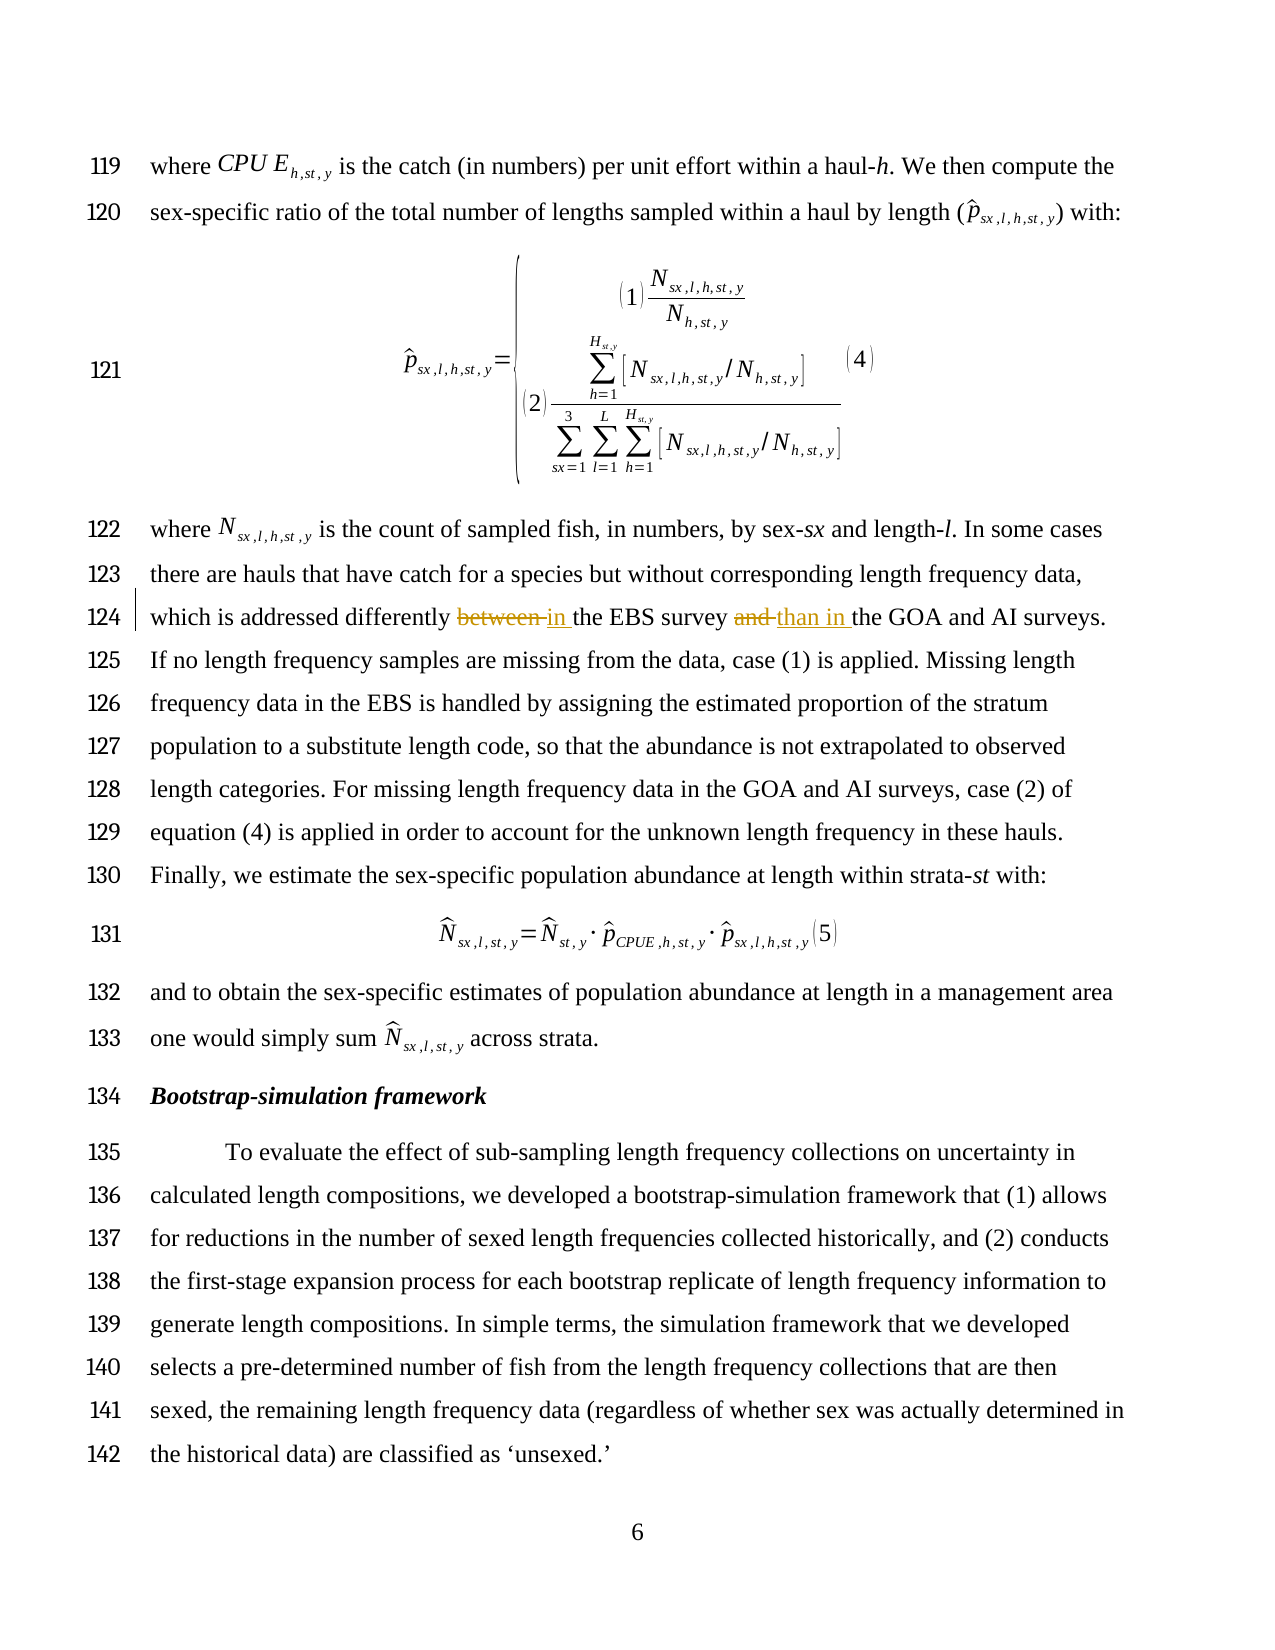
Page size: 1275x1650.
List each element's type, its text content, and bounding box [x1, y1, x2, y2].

text where is the catch (in numbers) per unit effort within a haul-h. We then compute the sex-specific ratio of the total number of lengths sampled within a haul by length () with: [150, 150, 1125, 227]
text and to obtain the sex-specific estimates of population abundance at length in a management area one would simply sum across strata. [150, 977, 1125, 1054]
text where is the count of sampled fish, in numbers, by sex-sx and length-l. In some cases there are hauls that have catch for a species but without corresponding length frequency data, which is addressed differently the EBS survey the GOA and AI surveys. If no length frequency samples are missing from the data, case (1) is applied. Missing length frequency data in the EBS is handled by assigning the estimated proportion of the stratum population to a substitute length code, so that the abundance is not extrapolated to observed length categories. For missing length frequency data in the GOA and AI surveys, case (2) of equation (4) is applied in order to account for the unknown length frequency in these hauls. Finally, we estimate the sex-specific population abundance at length within strata-st with: [150, 513, 1125, 889]
subtitle Bootstrap-simulation framework [150, 1081, 1125, 1110]
text To evaluate the effect of sub-sampling length frequency collections on uncertainty in calculated length compositions, we developed a bootstrap-simulation framework that (1) allows for reductions in the number of sexed length frequencies collected historically, and (2) conducts the first-stage expansion process for each bootstrap replicate of length frequency information to generate length compositions. In simple terms, the simulation framework that we developed selects a pre-determined number of fish from the length frequency collections that are then sexed, the remaining length frequency data (regardless of whether sex was actually determined in the historical data) are classified as ‘unsexed.’ [150, 1137, 1125, 1467]
